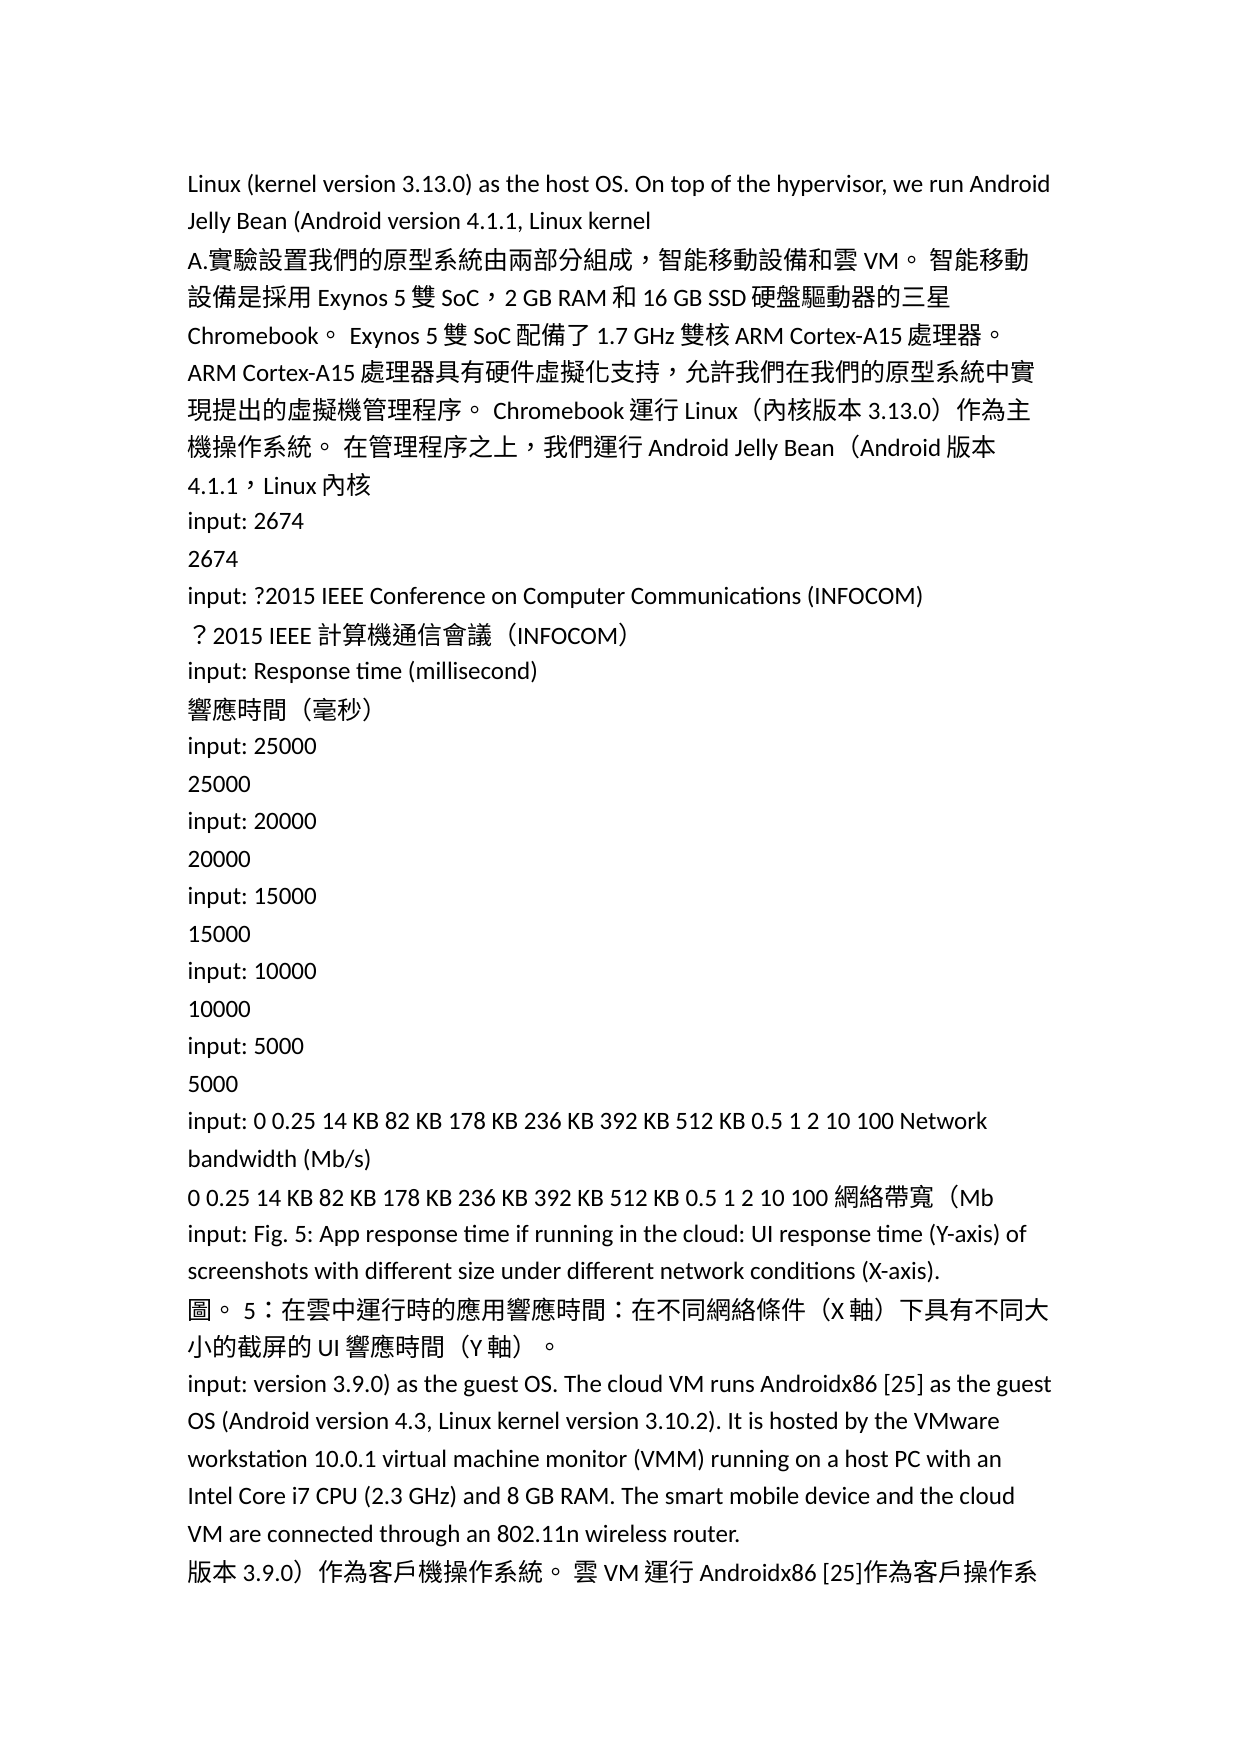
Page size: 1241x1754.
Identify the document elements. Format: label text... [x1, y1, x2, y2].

text ？2015 IEEE計算機通信會議（INFOCOM） [187, 614, 1053, 652]
text input: Response time (millisecond) [187, 652, 1053, 689]
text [187, 164, 1053, 239]
text input: 10000 [187, 952, 1053, 989]
text A.實驗設置我們的原型系統由兩部分組成，智能移動設備和雲VM。 智能移動設備是採用Exynos 5雙SoC，2 GB RAM和16 GB SSD硬盤驅動器的三星Chromebook。 Exynos 5雙SoC配備了1.7 GHz雙核ARM Cortex-A15處理器。 ARM Cortex-A15處理器具有硬件虛擬化支持，允許我們在我們的原型系統中實現提出的虛擬機管理程序。 Chromebook運行Linux（內核版本3.13.0）作為主機操作系統。 在管理程序之上，我們運行Android Jelly Bean（Android版本4.1.1，Linux內核 [187, 239, 1053, 502]
text input: version 3.9.0) as the guest OS. The cloud VM runs Androidx86 [25] as the guest OS (Android version 4.3, Linux kernel version 3.10.2). It is hosted by the VMware workstation 10.0.1 virtual machine monitor (VMM) running on a host PC with an Intel Core i7 CPU (2.3 GHz) and 8 GB RAM. The smart mobile device and the cloud VM are connected through an 802.11n wireless router. [187, 1364, 1053, 1552]
text input: Fig. 5: App response time if running in the cloud: UI response time (Y-axis) of screenshots with different size under different network conditions (X-axis). [187, 1214, 1053, 1289]
text 10000 [187, 989, 1053, 1027]
text input: 0 0.25 14 KB 82 KB 178 KB 236 KB 392 KB 512 KB 0.5 1 2 10 100 Network bandwidth (Mb/s) [187, 1102, 1053, 1177]
text 5000 [187, 1064, 1053, 1102]
text 15000 [187, 914, 1053, 952]
text input: 25000 [187, 727, 1053, 764]
text 25000 [187, 764, 1053, 802]
text input: 20000 [187, 802, 1053, 839]
text input: 2674 [187, 502, 1053, 539]
text 響應時間（毫秒） [187, 689, 1053, 727]
text input: ?2015 IEEE Conference on Computer Communications (INFOCOM) [187, 577, 1053, 614]
text input: 15000 [187, 877, 1053, 914]
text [187, 1552, 1053, 1589]
text 圖。 5：在雲中運行時的應用響應時間：在不同網絡條件（X軸）下具有不同大小的截屏的UI響應時間（Y軸）。 [187, 1289, 1053, 1364]
text 2674 [187, 539, 1053, 577]
text 0 0.25 14 KB 82 KB 178 KB 236 KB 392 KB 512 KB 0.5 1 2 10 100網絡帶寬（Mb [187, 1177, 1053, 1214]
text 20000 [187, 839, 1053, 877]
text input: 5000 [187, 1027, 1053, 1064]
